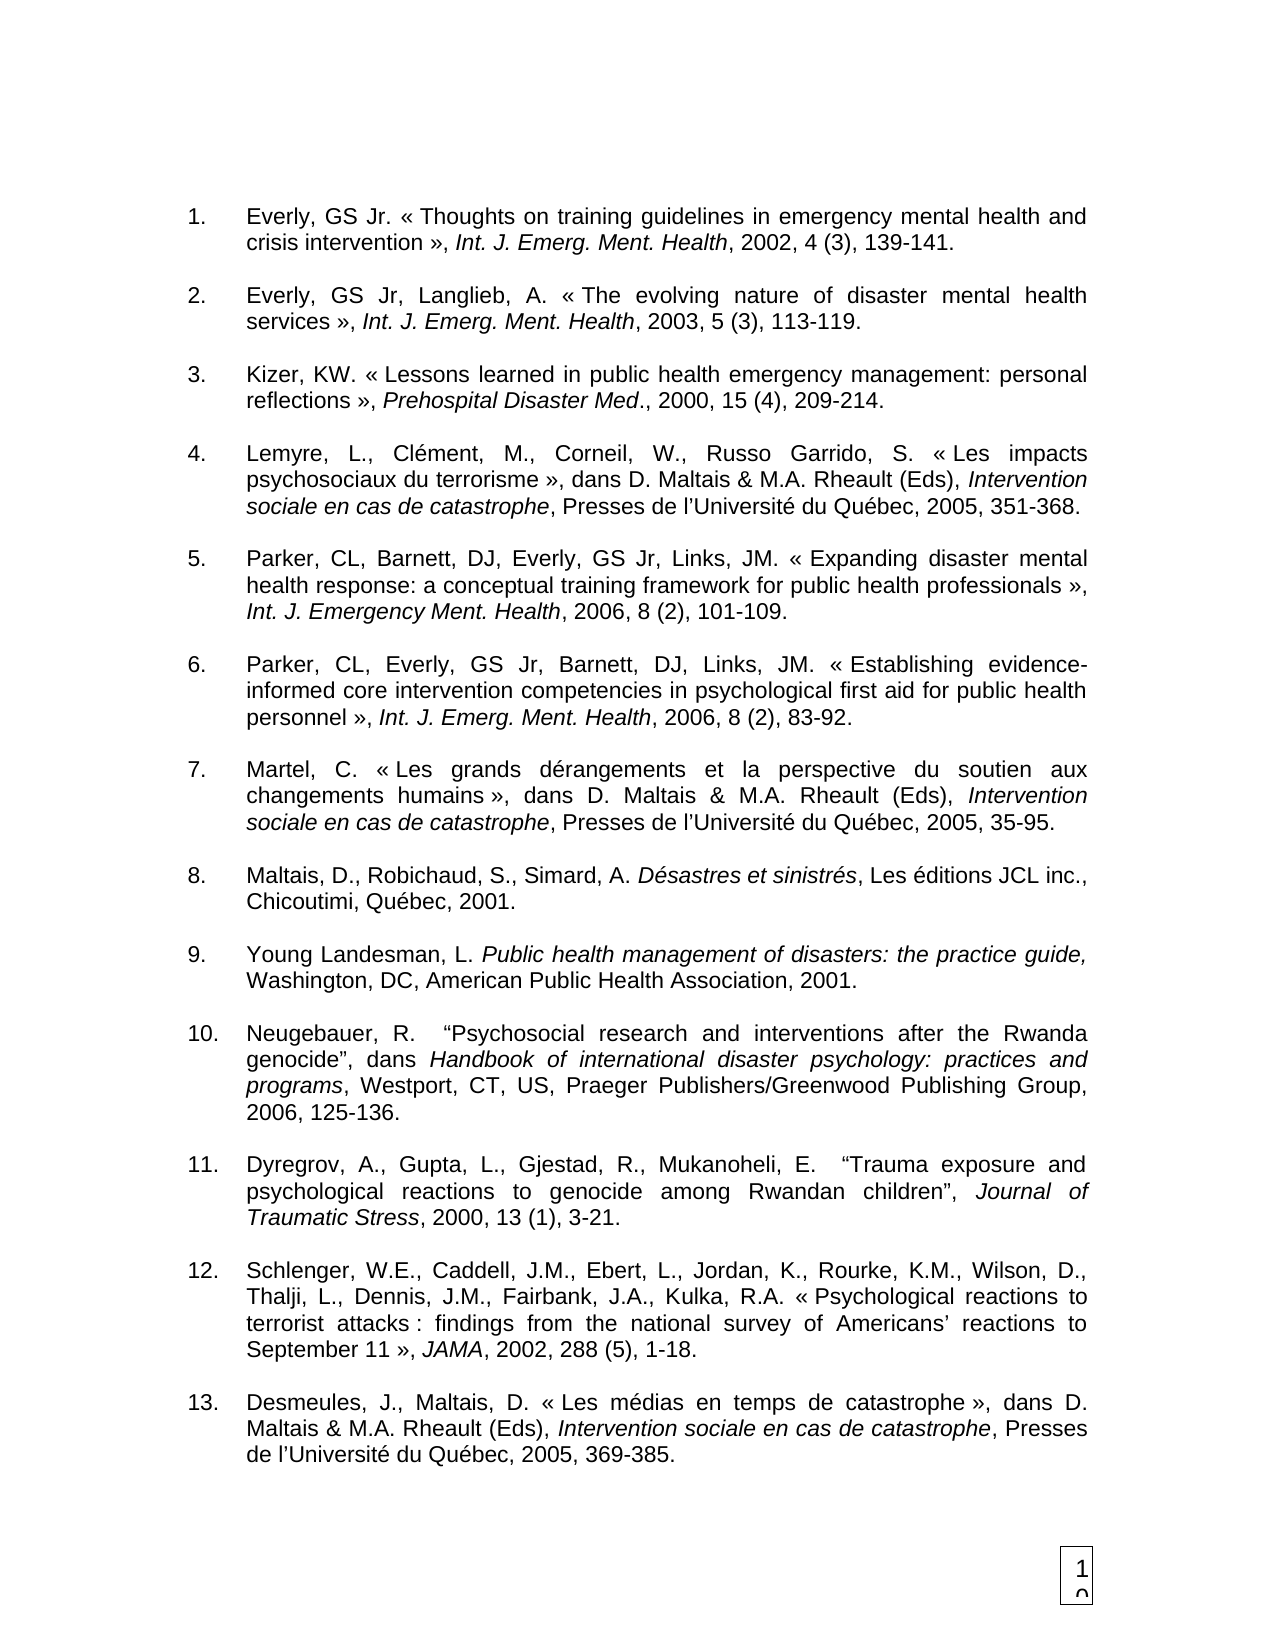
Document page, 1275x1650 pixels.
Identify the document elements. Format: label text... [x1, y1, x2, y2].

list Parker, CL, Barnett, DJ, Everly, GS Jr, Links, JM. « Expanding disaster mental health response: a conceptual training framework for public health professionals », Int. J. Emergency Ment. Health, 2006, 8 (2), 101-109. [187, 545, 1088, 624]
list Parker, CL, Everly, GS Jr, Barnett, DJ, Links, JM. « Establishing evidence-informed core intervention competencies in psychological first aid for public health personnel », Int. J. Emerg. Ment. Health, 2006, 8 (2), 83-92. [187, 651, 1088, 730]
list Neugebauer, R. “Psychosocial research and interventions after the Rwanda genocide”, dans Handbook of international disaster psychology: practices and programs, Westport, CT, US, Praeger Publishers/Greenwood Publishing Group, 2006, 125-136. [187, 1020, 1088, 1125]
list Young Landesman, L. Public health management of disasters: the practice guide, Washington, DC, American Public Health Association, 2001. [187, 941, 1088, 993]
list Desmeules, J., Maltais, D. « Les médias en temps de catastrophe », dans D. Maltais & M.A. Rheault (Eds), Intervention sociale en cas de catastrophe, Presses de l’Université du Québec, 2005, 369-385. [187, 1389, 1088, 1468]
list Everly, GS Jr. « Thoughts on training guidelines in emergency mental health and crisis intervention », Int. J. Emerg. Ment. Health, 2002, 4 (3), 139-141. [187, 203, 1088, 255]
list Schlenger, W.E., Caddell, J.M., Ebert, L., Jordan, K., Rourke, K.M., Wilson, D., Thalji, L., Dennis, J.M., Fairbank, J.A., Kulka, R.A. « Psychological reactions to terrorist attacks : findings from the national survey of Americans’ reactions to September 11 », JAMA, 2002, 288 (5), 1-18. [187, 1257, 1088, 1362]
list Maltais, D., Robichaud, S., Simard, A. Désastres et sinistrés, Les éditions JCL inc., Chicoutimi, Québec, 2001. [187, 862, 1088, 914]
list Everly, GS Jr, Langlieb, A. « The evolving nature of disaster mental health services », Int. J. Emerg. Ment. Health, 2003, 5 (3), 113-119. [187, 282, 1088, 334]
list Martel, C. « Les grands dérangements et la perspective du soutien aux changements humains », dans D. Maltais & M.A. Rheault (Eds), Intervention sociale en cas de catastrophe, Presses de l’Université du Québec, 2005, 35-95. [187, 756, 1088, 835]
list Lemyre, L., Clément, M., Corneil, W., Russo Garrido, S. « Les impacts psychosociaux du terrorisme », dans D. Maltais & M.A. Rheault (Eds), Intervention sociale en cas de catastrophe, Presses de l’Université du Québec, 2005, 351-368. [187, 440, 1088, 519]
list Dyregrov, A., Gupta, L., Gjestad, R., Mukanoheli, E. “Trauma exposure and psychological reactions to genocide among Rwandan children”, Journal of Traumatic Stress, 2000, 13 (1), 3-21. [187, 1151, 1088, 1231]
list Kizer, KW. « Lessons learned in public health emergency management: personal reflections », Prehospital Disaster Med., 2000, 15 (4), 209-214. [187, 361, 1088, 413]
